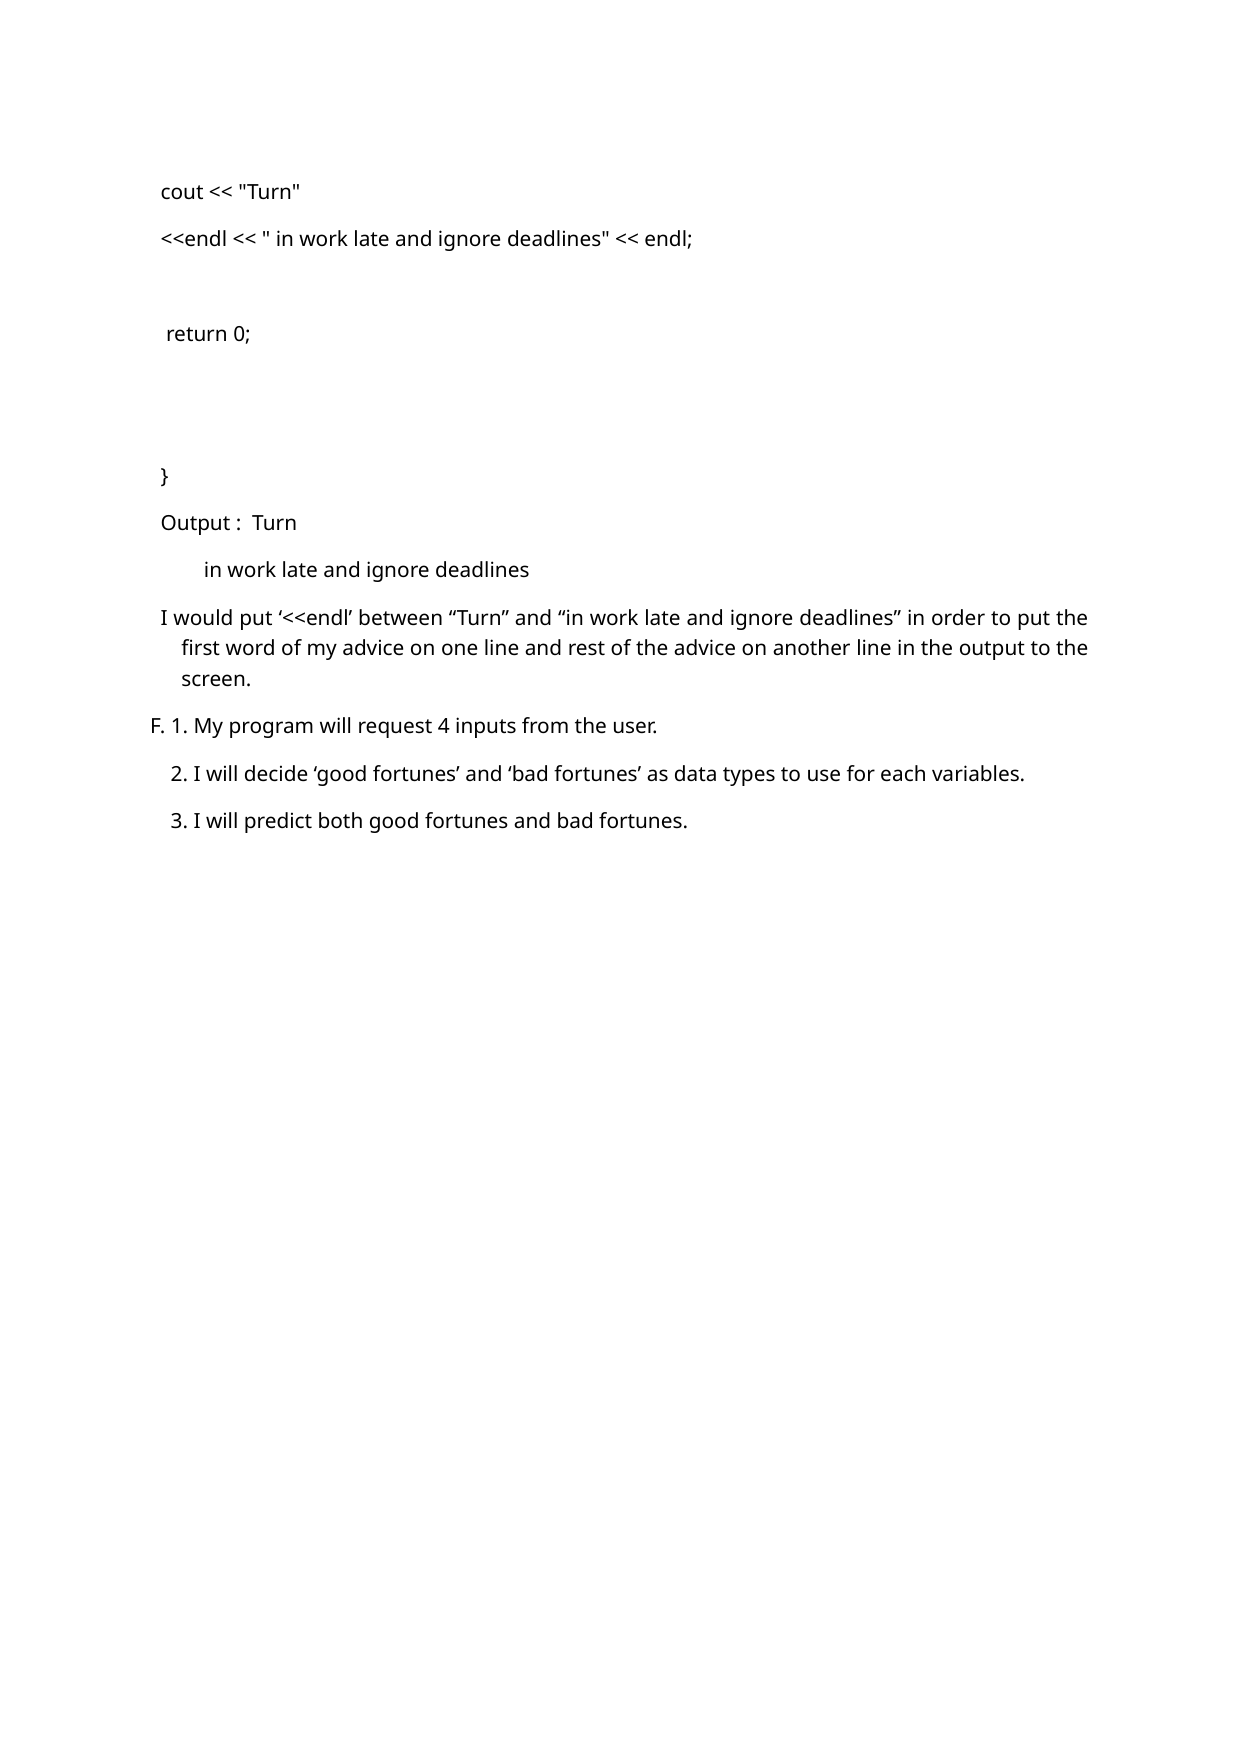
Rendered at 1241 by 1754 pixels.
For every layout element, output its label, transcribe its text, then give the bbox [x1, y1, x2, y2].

text 3. I will predict both good fortunes and bad fortunes. [150, 806, 1090, 834]
text in work late and ignore deadlines [160, 556, 1090, 584]
text Output : Turn [160, 508, 1090, 537]
text <<endl << " in work late and ignore deadlines" << endl; [160, 224, 1090, 253]
text } [160, 461, 1090, 489]
text return 0; [160, 319, 1090, 347]
text 2. I will decide ‘good fortunes’ and ‘bad fortunes’ as data types to use for each variables. [150, 759, 1090, 787]
text I would put ‘<<endl’ between “Turn” and “in work late and ignore deadlines” in order to put the first word of my advice on one line and rest of the advice on another line in the output to the screen. [160, 603, 1090, 692]
text F. 1. My program will request 4 inputs from the user. [150, 711, 1090, 740]
text cout << "Turn" [160, 177, 1090, 206]
